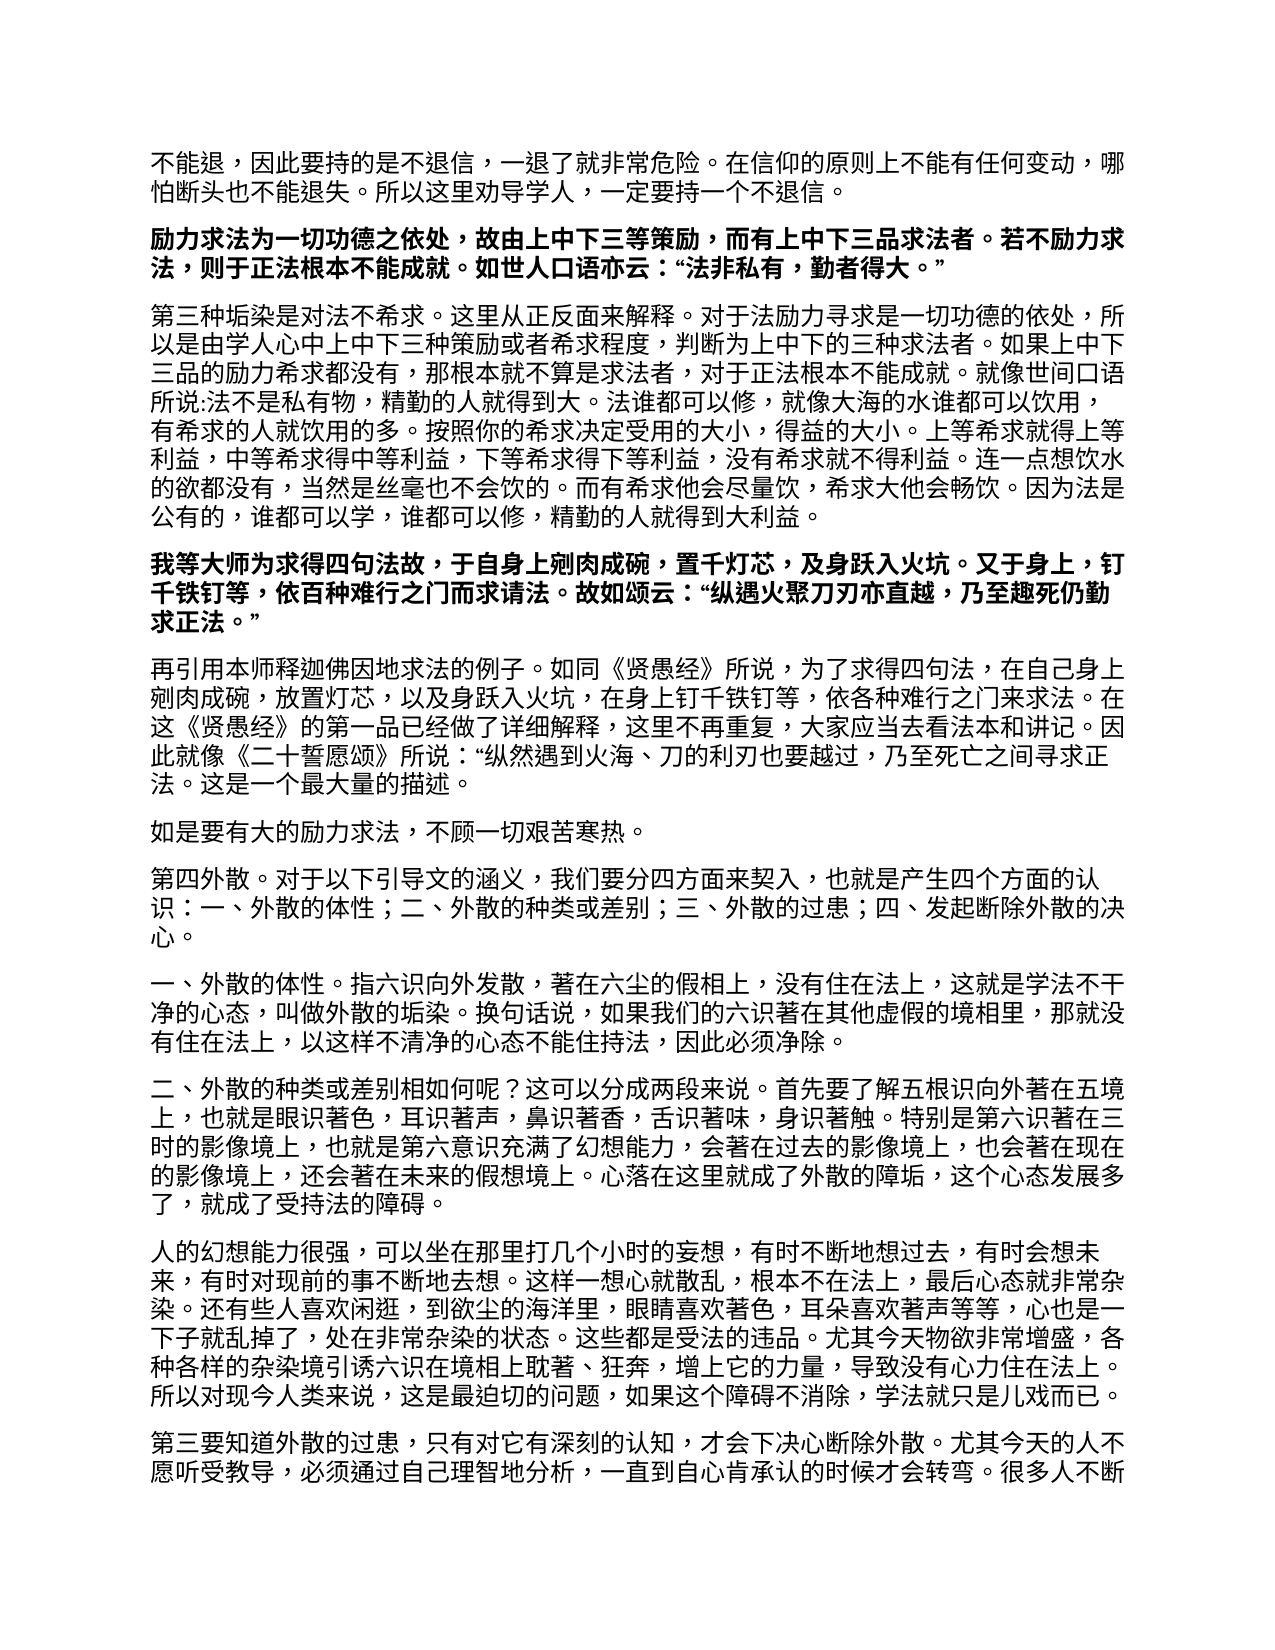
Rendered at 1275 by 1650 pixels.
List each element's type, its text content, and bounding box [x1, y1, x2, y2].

text 我等大师为求得四句法故，于自身上剜肉成碗，置千灯芯，及身跃入火坑。又于身上，钉千铁钉等，依百种难行之门而求请法。故如颂云：“纵遇火聚刀刃亦直越，乃至趣死仍勤求正法。” [150, 551, 1125, 637]
text 人的幻想能力很强，可以坐在那里打几个小时的妄想，有时不断地想过去，有时会想未来，有时对现前的事不断地去想。这样一想心就散乱，根本不在法上，最后心态就非常杂染。还有些人喜欢闲逛，到欲尘的海洋里，眼睛喜欢著色，耳朵喜欢著声等等，心也是一下子就乱掉了，处在非常杂染的状态。这些都是受法的违品。尤其今天物欲非常增盛，各种各样的杂染境引诱六识在境相上耽著、狂奔，增上它的力量，导致没有心力住在法上。所以对现今人类来说，这是最迫切的问题，如果这个障碍不消除，学法就只是儿戏而已。 [150, 1239, 1125, 1411]
text 一、外散的体性。指六识向外发散，著在六尘的假相上，没有住在法上，这就是学法不干净的心态，叫做外散的垢染。换句话说，如果我们的六识著在其他虚假的境相里，那就没有住在法上，以这样不清净的心态不能住持法，因此必须净除。 [150, 971, 1125, 1057]
text 二、外散的种类或差别相如何呢？这可以分成两段来说。首先要了解五根识向外著在五境上，也就是眼识著色，耳识著声，鼻识著香，舌识著味，身识著触。特别是第六识著在三时的影像境上，也就是第六意识充满了幻想能力，会著在过去的影像境上，也会著在现在的影像境上，还会著在未来的假想境上。心落在这里就成了外散的障垢，这个心态发展多了，就成了受持法的障碍。 [150, 1076, 1125, 1220]
text 励力求法为一切功德之依处，故由上中下三等策励，而有上中下三品求法者。若不励力求法，则于正法根本不能成就。如世人口语亦云：“法非私有，勤者得大。” [150, 226, 1125, 284]
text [150, 1430, 1125, 1487]
text 如是要有大的励力求法，不顾一切艰苦寒热。 [150, 819, 1125, 847]
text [150, 150, 1125, 207]
text 第三种垢染是对法不希求。这里从正反面来解释。对于法励力寻求是一切功德的依处，所以是由学人心中上中下三种策励或者希求程度，判断为上中下的三种求法者。如果上中下三品的励力希求都没有，那根本就不算是求法者，对于正法根本不能成就。就像世间口语所说:法不是私有物，精勤的人就得到大。法谁都可以修，就像大海的水谁都可以饮用，有希求的人就饮用的多。按照你的希求决定受用的大小，得益的大小。上等希求就得上等利益，中等希求得中等利益，下等希求得下等利益，没有希求就不得利益。连一点想饮水的欲都没有，当然是丝毫也不会饮的。而有希求他会尽量饮，希求大他会畅饮。因为法是公有的，谁都可以学，谁都可以修，精勤的人就得到大利益。 [150, 302, 1125, 532]
text 第四外散。对于以下引导文的涵义，我们要分四方面来契入，也就是产生四个方面的认识：一、外散的体性；二、外散的种类或差别；三、外散的过患；四、发起断除外散的决心。 [150, 866, 1125, 952]
text 再引用本师释迦佛因地求法的例子。如同《贤愚经》所说，为了求得四句法，在自己身上剜肉成碗，放置灯芯，以及身跃入火坑，在身上钉千铁钉等，依各种难行之门来求法。在这《贤愚经》的第一品已经做了详细解释，这里不再重复，大家应当去看法本和讲记。因此就像《二十誓愿颂》所说：“纵然遇到火海、刀的利刃也要越过，乃至死亡之间寻求正法。这是一个最大量的描述。 [150, 656, 1125, 800]
